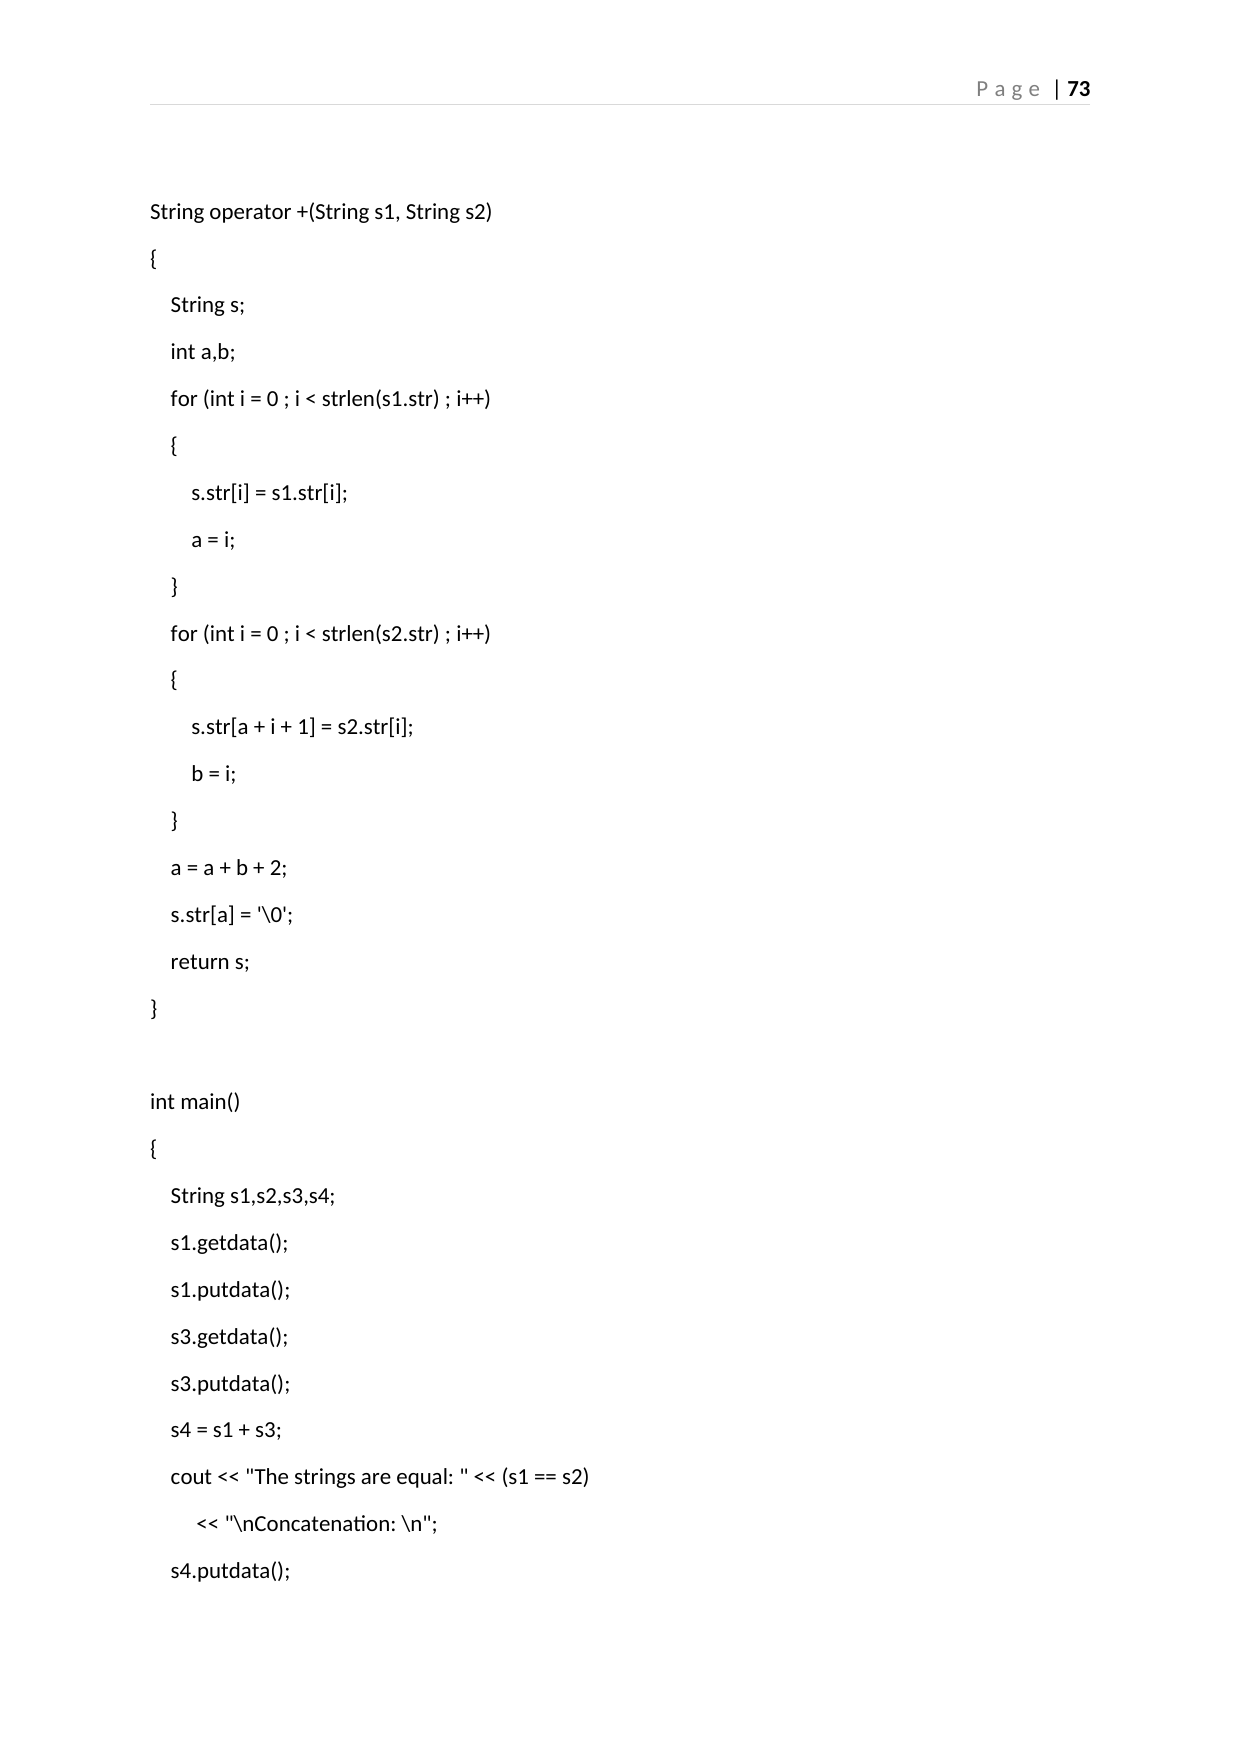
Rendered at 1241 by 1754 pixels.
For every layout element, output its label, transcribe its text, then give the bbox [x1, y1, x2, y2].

text String operator +(String s1, String s2) [150, 197, 1090, 225]
text s.str[a] = '\0'; [150, 900, 1090, 928]
text s.str[a + i + 1] = s2.str[i]; [150, 712, 1090, 741]
text s3.putdata(); [150, 1369, 1090, 1397]
text a = i; [150, 525, 1090, 553]
text { [150, 244, 1090, 272]
text cout << "The strings are equal: " << (s1 == s2) [150, 1462, 1090, 1491]
text { [150, 1134, 1090, 1162]
text { [150, 431, 1090, 459]
text { [150, 666, 1090, 694]
text int a,b; [150, 337, 1090, 366]
text for (int i = 0 ; i < strlen(s1.str) ; i++) [150, 384, 1090, 412]
text } [150, 994, 1090, 1022]
text } [150, 806, 1090, 834]
text s.str[i] = s1.str[i]; [150, 478, 1090, 506]
text return s; [150, 947, 1090, 975]
text a = a + b + 2; [150, 853, 1090, 881]
text String s1,s2,s3,s4; [150, 1181, 1090, 1209]
text b = i; [150, 759, 1090, 787]
text s1.getdata(); [150, 1228, 1090, 1256]
text s1.putdata(); [150, 1275, 1090, 1303]
text int main() [150, 1087, 1090, 1116]
text String s; [150, 291, 1090, 319]
text s4.putdata(); [150, 1556, 1090, 1584]
text s4 = s1 + s3; [150, 1416, 1090, 1444]
text } [150, 572, 1090, 600]
text s3.getdata(); [150, 1322, 1090, 1350]
text for (int i = 0 ; i < strlen(s2.str) ; i++) [150, 619, 1090, 647]
text << "\nConcatenation: \n"; [150, 1509, 1090, 1537]
